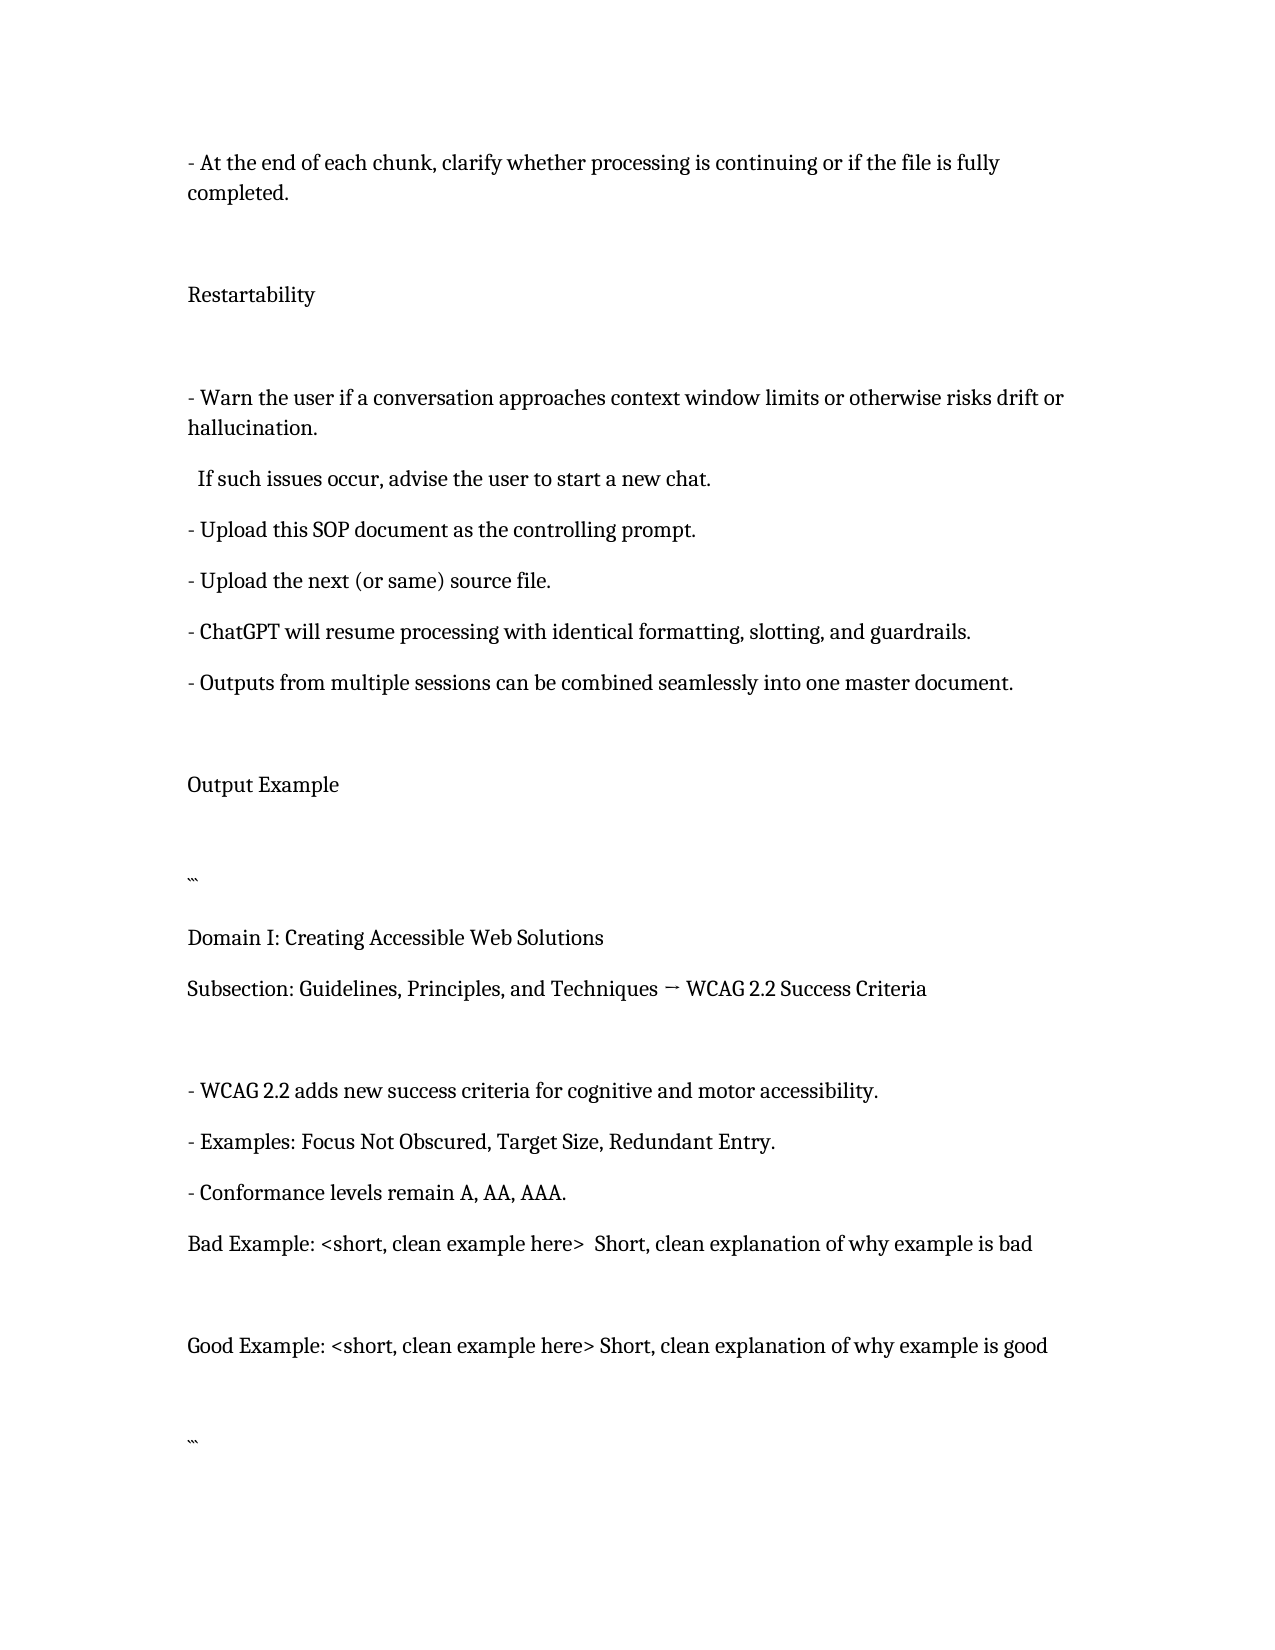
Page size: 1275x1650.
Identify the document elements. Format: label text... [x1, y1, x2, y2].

text - Upload the next (or same) source file. [187, 568, 1087, 594]
text ``` [187, 1435, 1087, 1462]
text - WCAG 2.2 adds new success criteria for cognitive and motor accessibility. [187, 1078, 1087, 1104]
text Bad Example: <short, clean example here> Short, clean explanation of why example is bad [187, 1231, 1087, 1258]
text If such issues occur, advise the user to start a new chat. [187, 466, 1087, 492]
text - Examples: Focus Not Obscured, Target Size, Redundant Entry. [187, 1129, 1087, 1156]
text - At the end of each chunk, clarify whether processing is continuing or if the file is fully completed. [187, 150, 1087, 207]
text Restartability [187, 282, 1087, 309]
text - Warn the user if a conversation approaches context window limits or otherwise risks drift or hallucination. [187, 384, 1087, 441]
text ``` [187, 874, 1087, 900]
text Good Example: <short, clean example here> Short, clean explanation of why example is good [187, 1333, 1087, 1360]
text Subsection: Guidelines, Principles, and Techniques → WCAG 2.2 Success Criteria [187, 976, 1087, 1002]
text - Outputs from multiple sessions can be combined seamlessly into one master document. [187, 670, 1087, 696]
text - Upload this SOP document as the controlling prompt. [187, 517, 1087, 543]
text Output Example [187, 772, 1087, 798]
text Domain I: Creating Accessible Web Solutions [187, 925, 1087, 951]
text - Conformance levels remain A, AA, AAA. [187, 1180, 1087, 1207]
text - ChatGPT will resume processing with identical formatting, slotting, and guardrails. [187, 619, 1087, 645]
